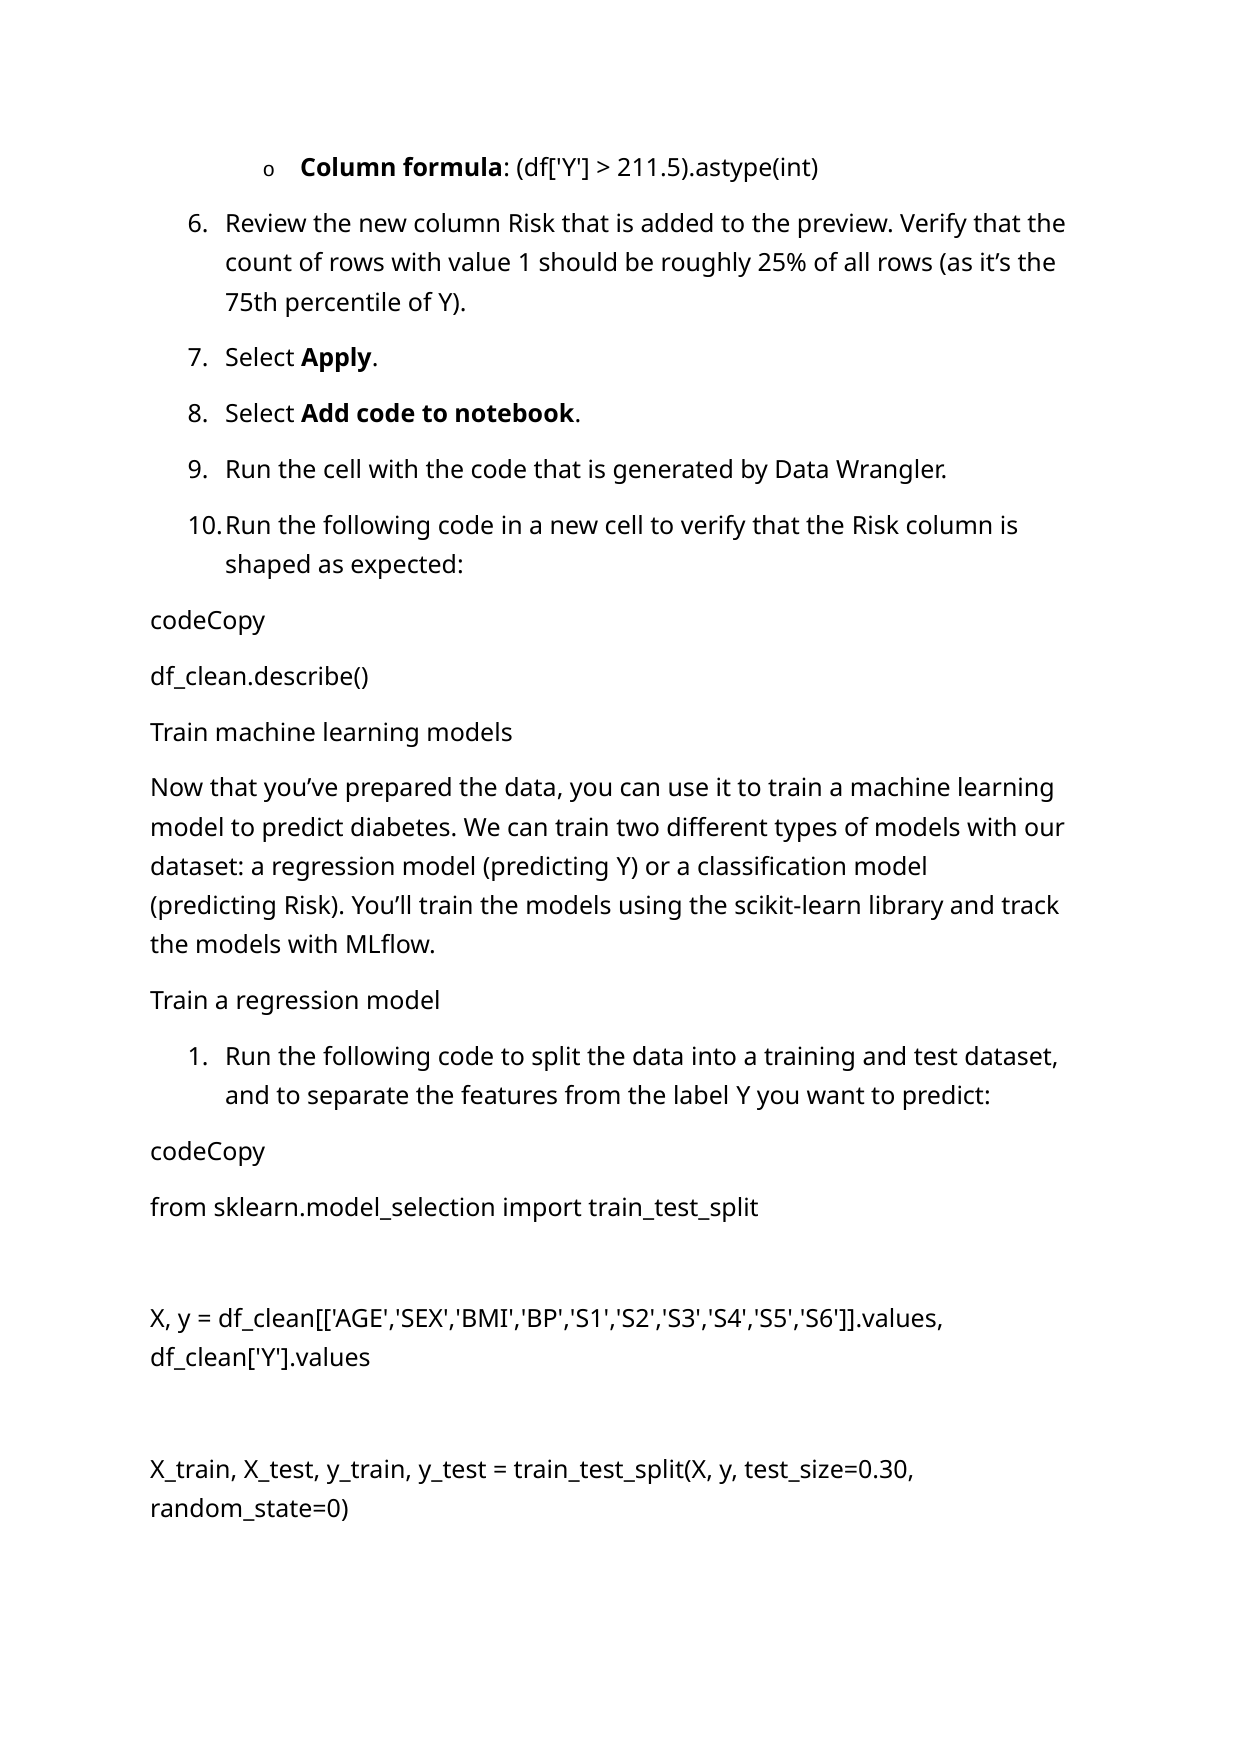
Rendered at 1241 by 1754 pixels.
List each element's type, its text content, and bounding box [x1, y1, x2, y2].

list Select Apply. [187, 340, 1090, 374]
list Run the following code to split the data into a training and test dataset, and to separate the features from the label Y you want to predict: [187, 1038, 1090, 1112]
text from sklearn.model_selection import train_test_split [150, 1189, 1090, 1223]
list Run the following code in a new cell to verify that the Risk column is shaped as expected: [187, 507, 1090, 581]
text Train a regression model [150, 982, 1090, 1017]
text codeCopy [150, 1133, 1090, 1167]
list Review the new column Risk that is added to the preview. Verify that the count of rows with value 1 should be roughly 25% of all rows (as it’s the 75th percentile of Y). [187, 206, 1090, 318]
list Select Add code to notebook. [187, 396, 1090, 430]
text X_train, X_test, y_train, y_test = train_test_split(X, y, test_size=0.30, random_state=0) [150, 1452, 1090, 1525]
text Train machine learning models [150, 714, 1090, 748]
text Now that you’ve prepared the data, you can use it to train a machine learning model to predict diabetes. We can train two different types of models with our dataset: a regression model (predicting Y) or a classification model (predicting Risk). You’ll train the models using the scikit-learn library and track the models with MLflow. [150, 770, 1090, 961]
text X, y = df_clean[['AGE','SEX','BMI','BP','S1','S2','S3','S4','S5','S6']].values, df_clean['Y'].values [150, 1301, 1090, 1374]
list Run the cell with the code that is generated by Data Wrangler. [187, 452, 1090, 486]
text df_clean.describe() [150, 658, 1090, 692]
list Column formula: (df['Y'] > 211.5).astype(int) [262, 150, 1090, 184]
text codeCopy [150, 602, 1090, 637]
